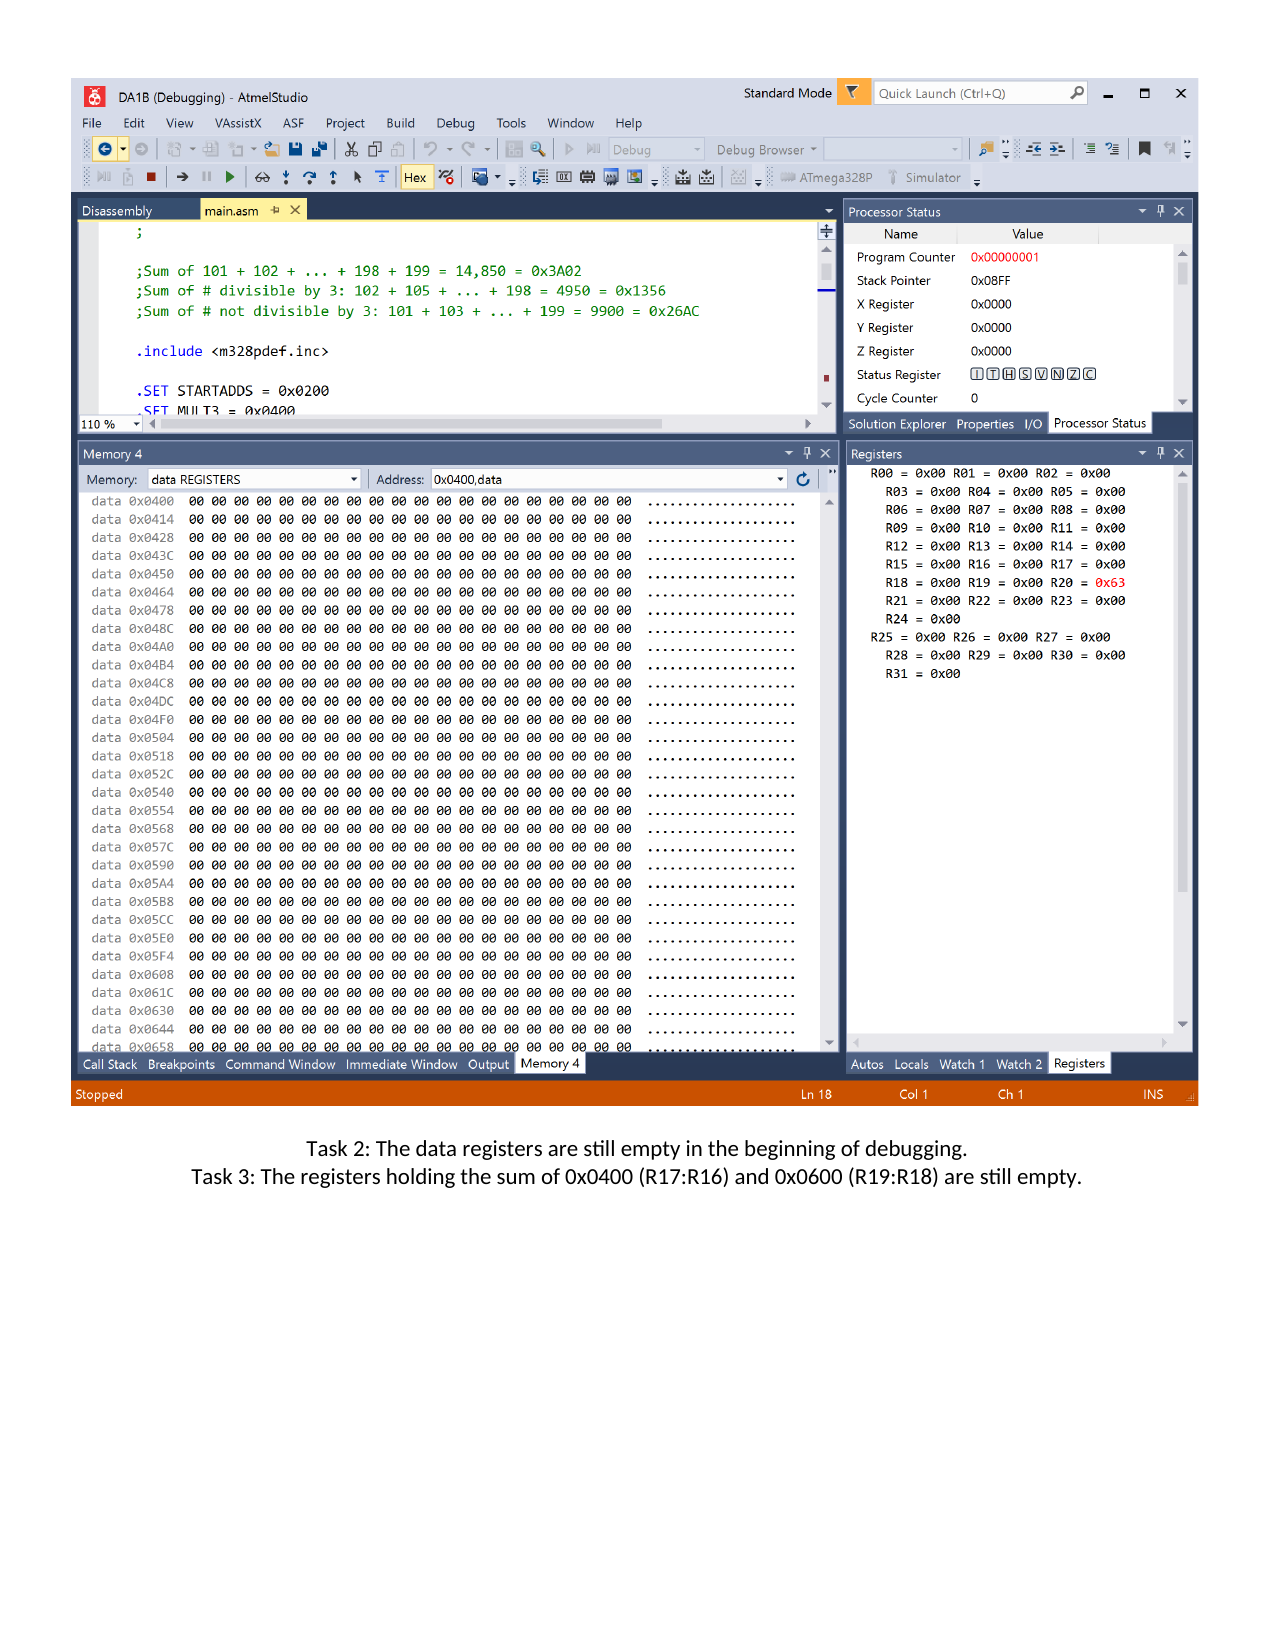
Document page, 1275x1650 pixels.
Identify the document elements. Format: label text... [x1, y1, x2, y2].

picture [71, 78, 1199, 1106]
text Task 2: The data registers are still empty in the beginning of debugging. [150, 1134, 1125, 1162]
text Task 3: The registers holding the sum of 0x0400 (R17:R16) and 0x0600 (R19:R18) are still empty. [150, 1162, 1125, 1190]
